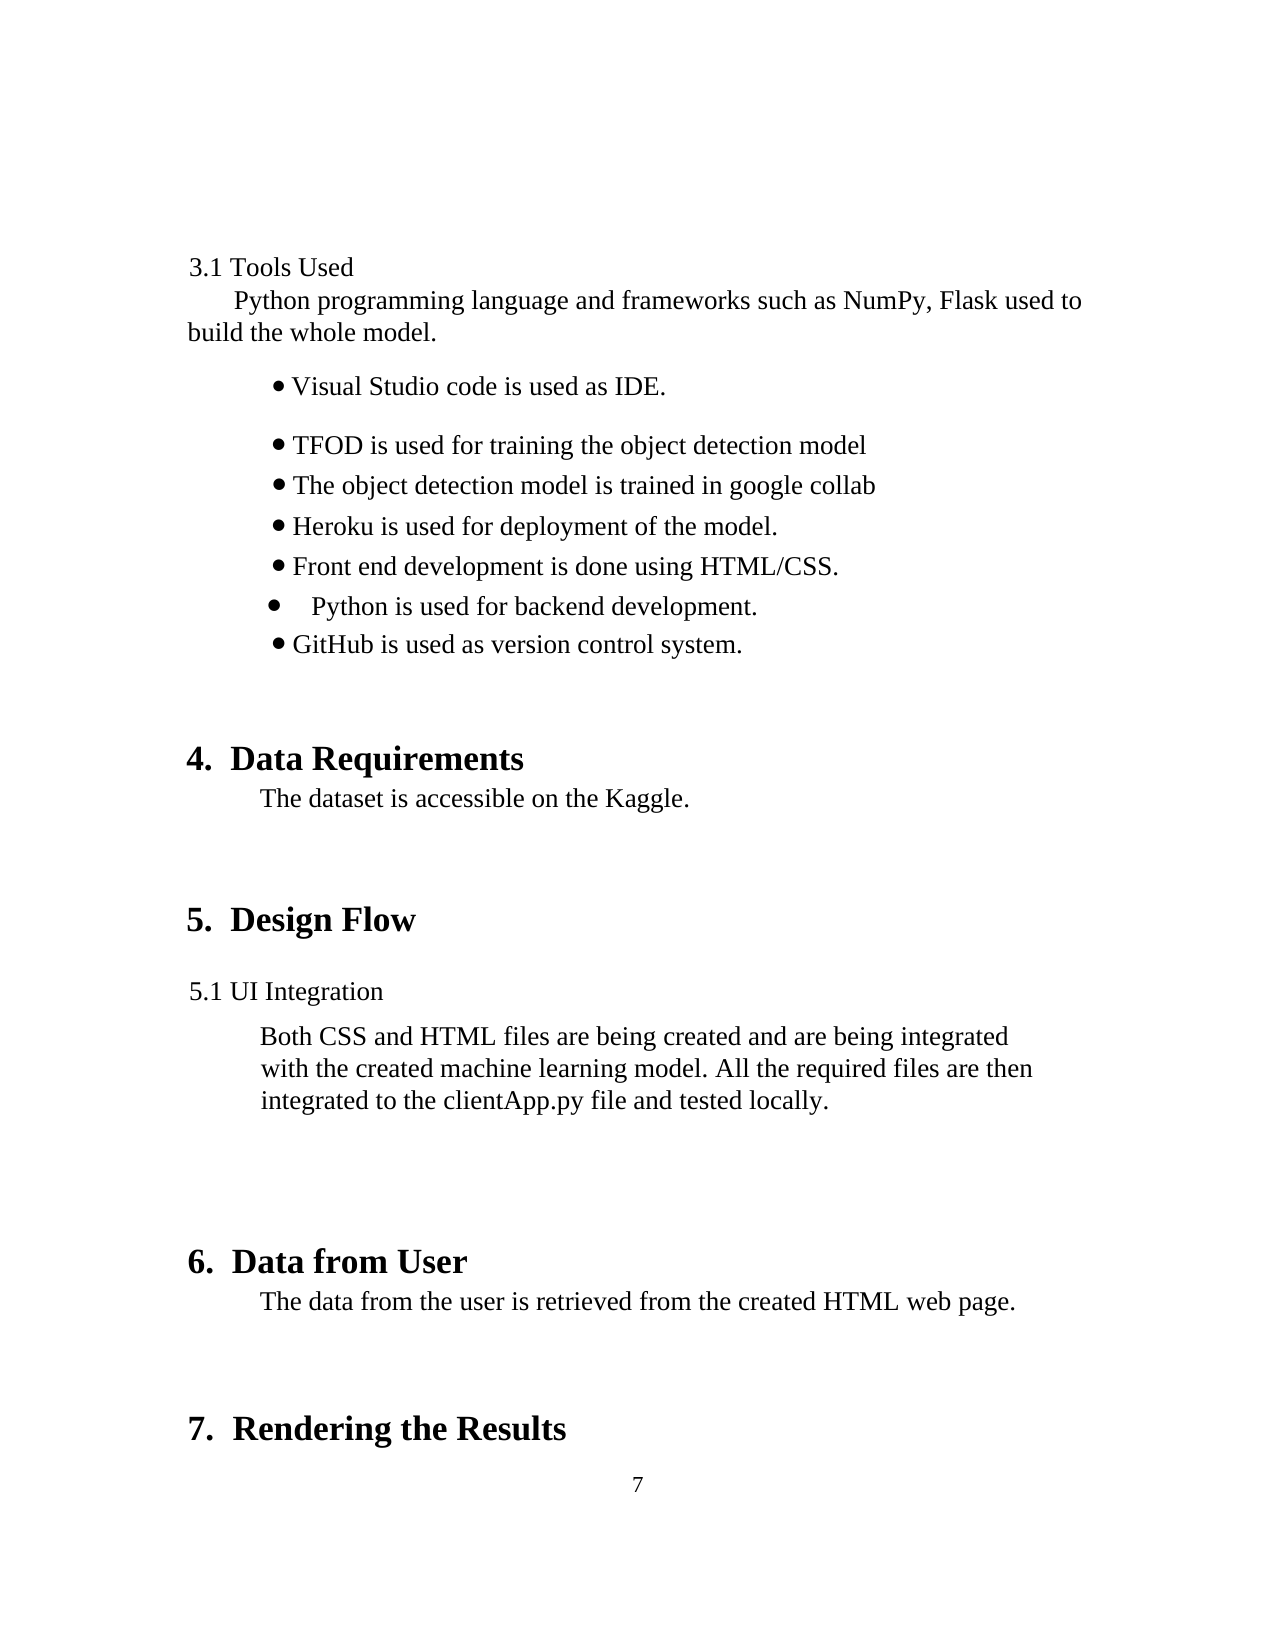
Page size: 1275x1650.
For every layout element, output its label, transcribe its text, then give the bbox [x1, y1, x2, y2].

text ⦁ Front end development is done using HTML/CSS. [271, 550, 1049, 581]
text 5.1 UI Integration [189, 975, 1049, 1006]
text ⦁ Heroku is used for deployment of the model. [271, 510, 893, 541]
text The data from the user is retrieved from the created HTML web page. [259, 1285, 1049, 1316]
text Both CSS and HTML files are being created and are being integrated with the created machine learning model. All the required files are then integrated to the clientApp.py file and tested locally. [259, 1021, 1049, 1116]
text 4. Data Requirements [186, 737, 1107, 778]
text Python programming language and frameworks such as NumPy, Flask used to build the whole model. [187, 284, 1107, 347]
text 6. Data from User [187, 1240, 1107, 1281]
text ⦁ GitHub is used as version control system. [271, 628, 1049, 659]
text ⦁ TFOD is used for training the object detection model [271, 429, 893, 460]
list Rendering the Results [187, 1407, 1107, 1448]
text ⦁ Python is used for backend development. [187, 590, 1107, 621]
text The dataset is accessible on the Kaggle. [259, 782, 1049, 813]
text ⦁ The object detection model is trained in google collab [191, 469, 893, 500]
text 3.1 Tools Used [189, 251, 1049, 282]
text ⦁ Visual Studio code is used as IDE. [191, 371, 1107, 402]
subtitle 5. Design Flow [186, 898, 1107, 939]
